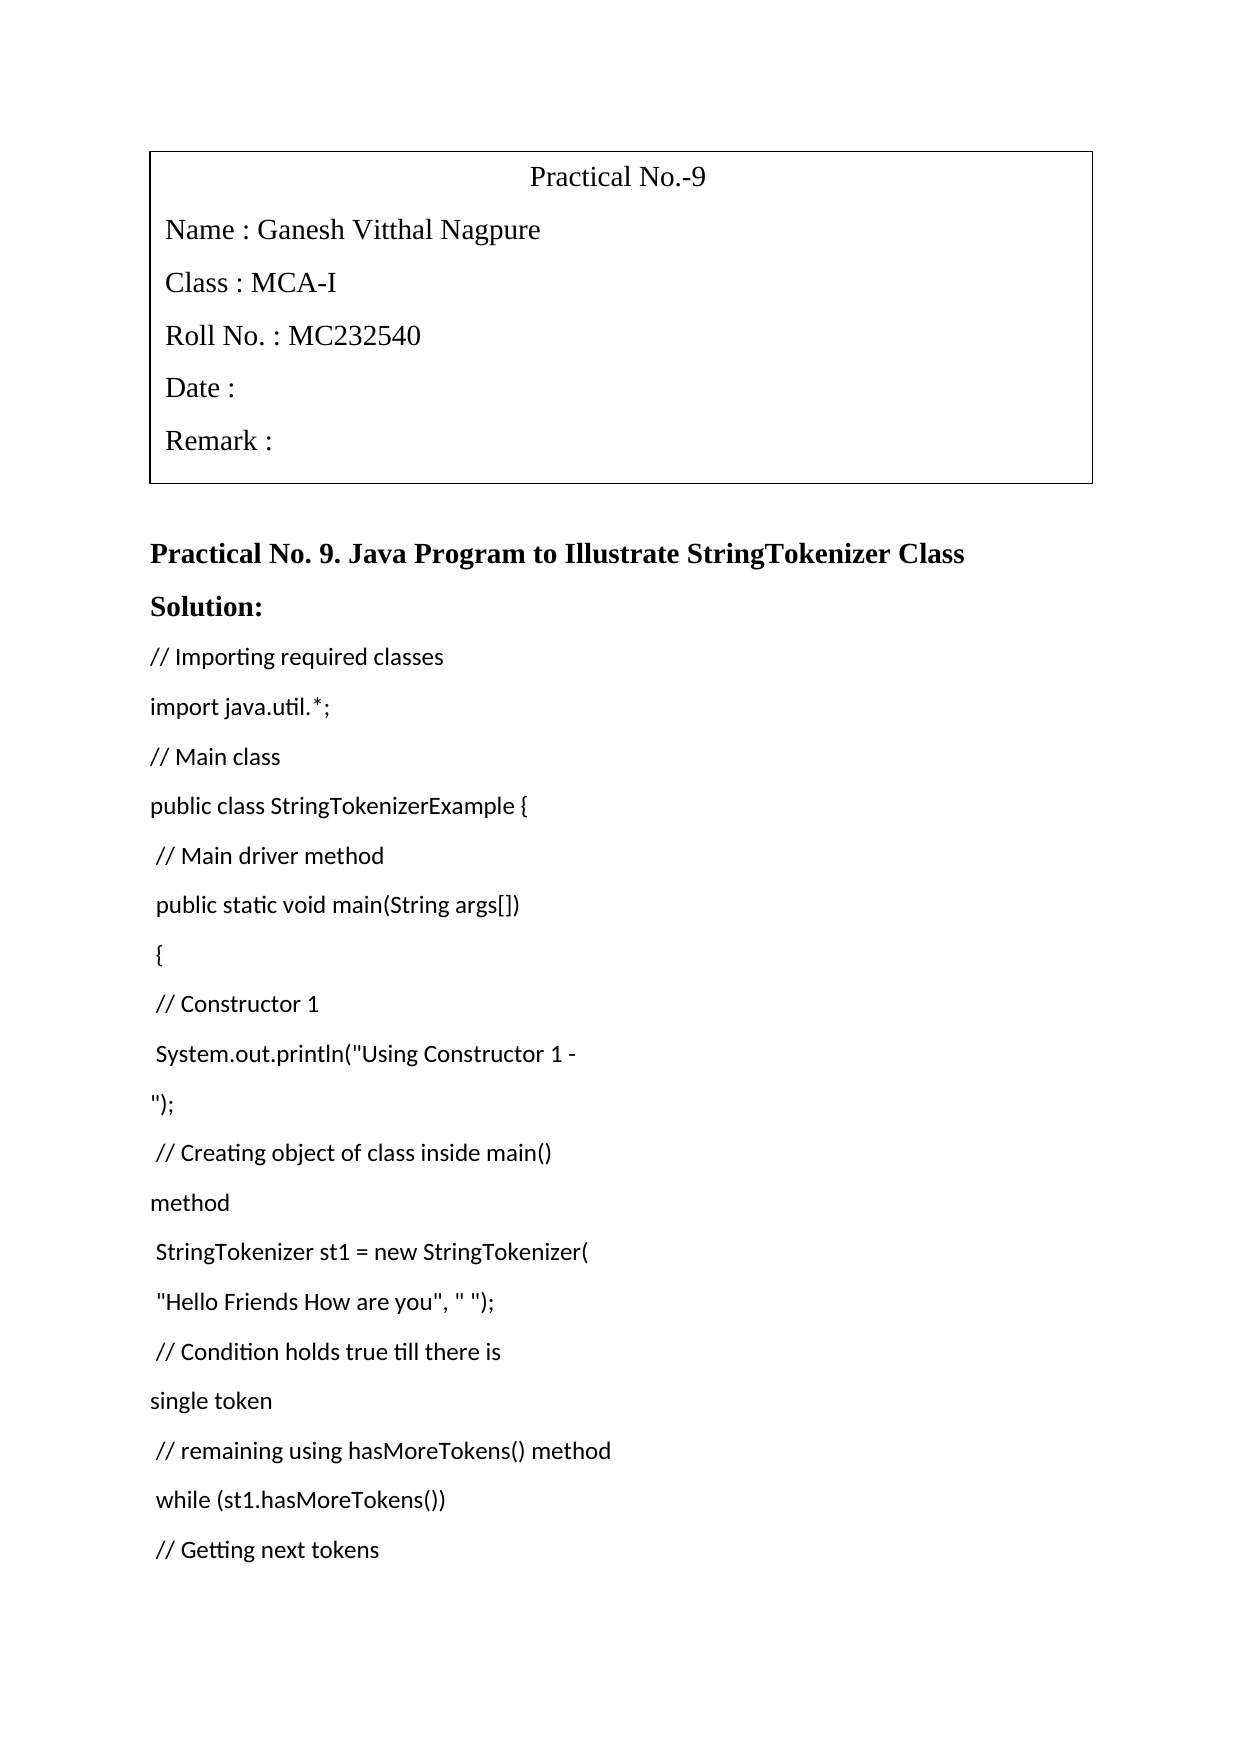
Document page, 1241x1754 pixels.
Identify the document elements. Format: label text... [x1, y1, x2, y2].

text public class StringTokenizerExample { [150, 790, 1090, 821]
text { [150, 939, 1090, 969]
text // remaining using hasMoreTokens() method [150, 1435, 1090, 1465]
text Solution: [150, 589, 1090, 622]
text "Hello Friends How are you", " "); [150, 1286, 1090, 1317]
text StringTokenizer st1 = new StringTokenizer( [150, 1237, 1090, 1267]
text while (st1.hasMoreTokens()) [150, 1484, 1090, 1515]
text Practical No. 9. Java Program to Illustrate StringTokenizer Class [150, 536, 1090, 569]
text // Creating object of class inside main() [150, 1137, 1090, 1168]
text System.out.println("Using Constructor 1 - [150, 1038, 1090, 1069]
text // Importing required classes [150, 642, 1090, 672]
text // Main driver method [150, 840, 1090, 870]
text "); [150, 1088, 1090, 1118]
text // Main class [150, 741, 1090, 771]
text // Getting next tokens [150, 1534, 1090, 1564]
text public static void main(String args[]) [150, 889, 1090, 920]
text import java.util.*; [150, 691, 1090, 722]
text single token [150, 1385, 1090, 1416]
text method [150, 1187, 1090, 1217]
text // Constructor 1 [150, 989, 1090, 1019]
text // Condition holds true till there is [150, 1336, 1090, 1366]
